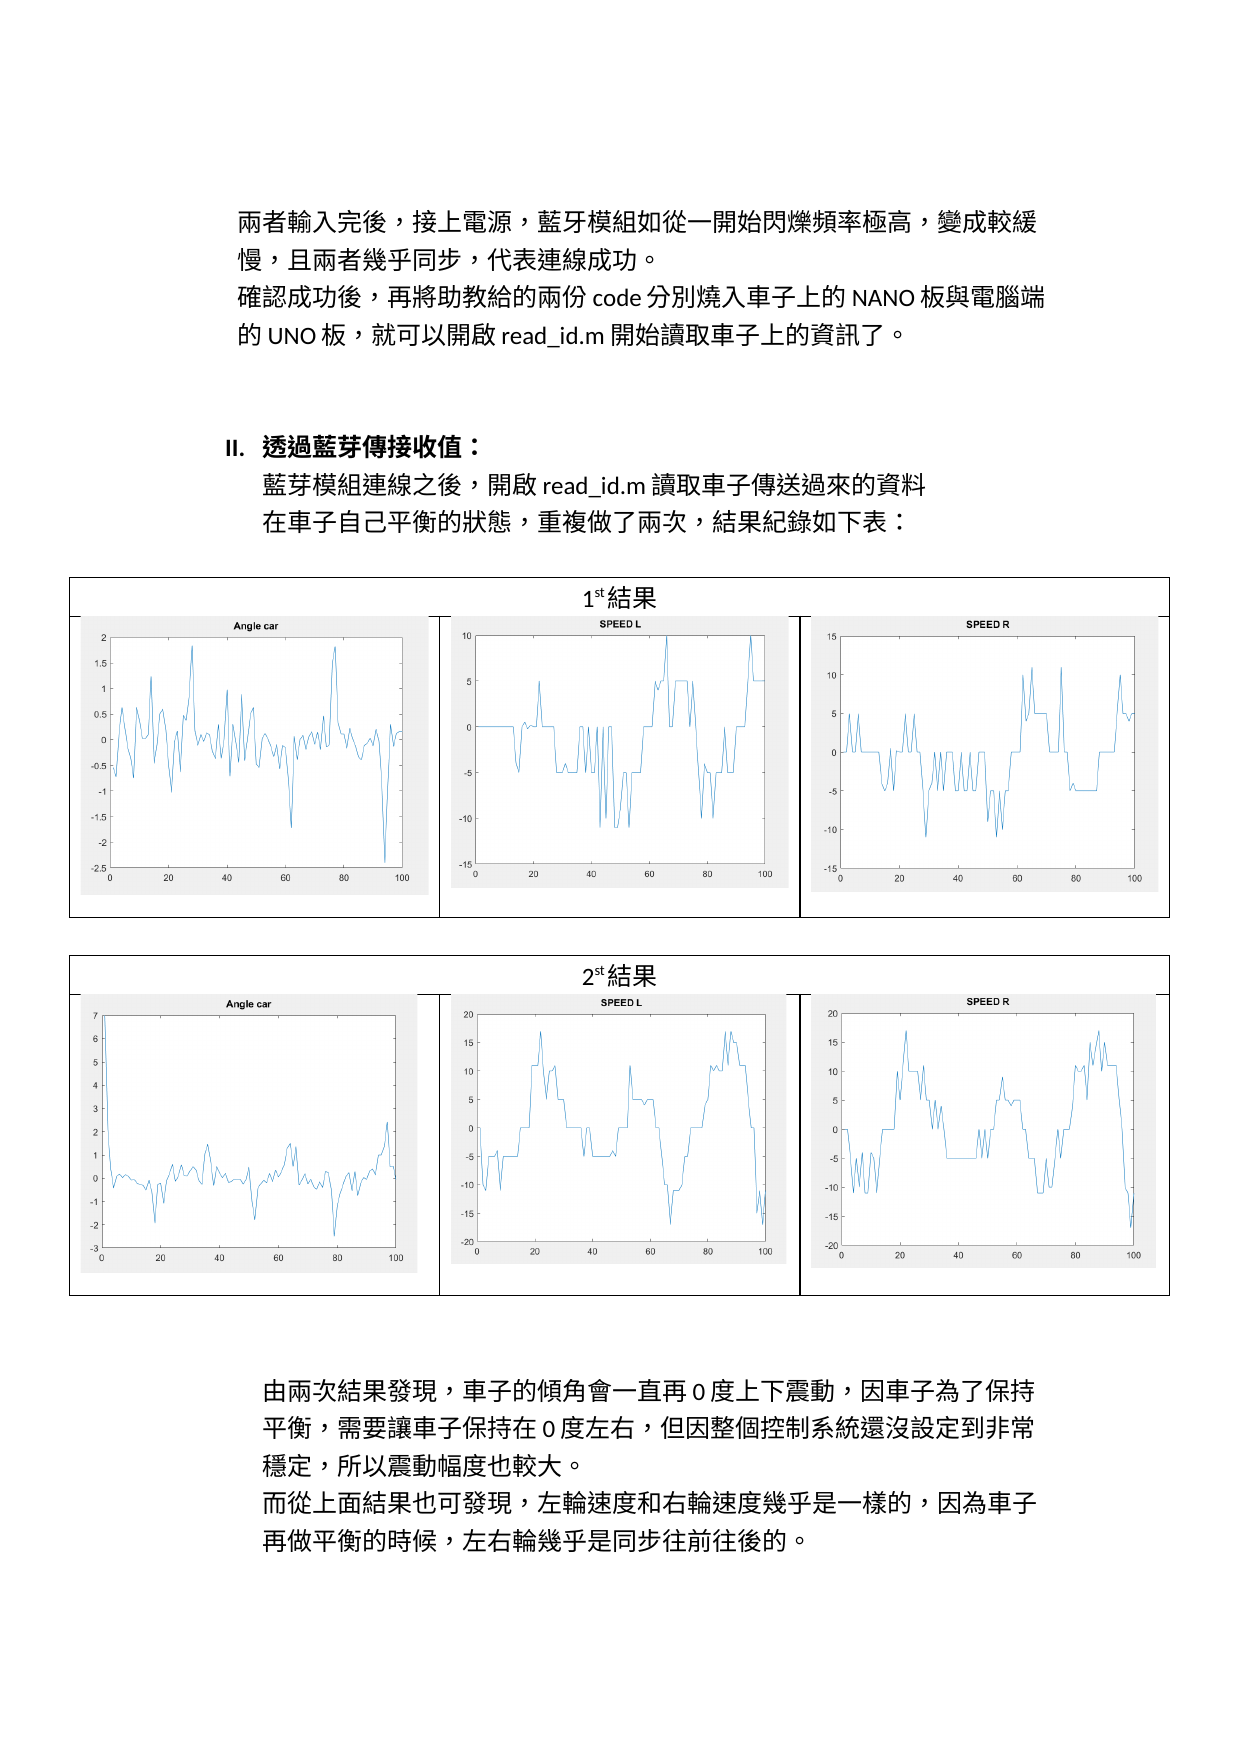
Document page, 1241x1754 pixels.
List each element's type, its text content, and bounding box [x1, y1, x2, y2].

picture [80, 616, 429, 895]
table_cell [801, 995, 1169, 1295]
table_cell [70, 995, 439, 1295]
table_cell [70, 617, 439, 917]
table_cell [801, 617, 1169, 917]
text 在車子自己平衡的狀態，重複做了兩次，結果紀錄如下表： [262, 502, 1053, 539]
picture [451, 994, 787, 1264]
text 兩者輸入完後，接上電源，藍牙模組如從一開始閃爍頻率極高，變成較緩慢，且兩者幾乎同步，代表連線成功。 [237, 202, 1053, 277]
picture [811, 994, 1156, 1268]
picture [811, 616, 1159, 892]
text 藍芽模組連線之後，開啟read_id.m讀取車子傳送過來的資料 [262, 464, 1053, 502]
table_header 1st結果 [70, 578, 1169, 616]
table_cell [440, 617, 799, 917]
text 而從上面結果也可發現，左輪速度和右輪速度幾乎是一樣的，因為車子再做平衡的時候，左右輪幾乎是同步往前往後的。 [262, 1483, 1053, 1558]
text 確認成功後，再將助教給的兩份code分別燒入車子上的NANO板與電腦端的UNO板，就可以開啟read_id.m開始讀取車子上的資訊了。 [237, 277, 1053, 352]
table_cell [440, 995, 799, 1295]
text 由兩次結果發現，車子的傾角會一直再0度上下震動，因車子為了保持平衡，需要讓車子保持在0度左右，但因整個控制系統還沒設定到非常穩定，所以震動幅度也較大。 [262, 1371, 1053, 1483]
picture [451, 616, 789, 888]
table_header 2st結果 [70, 956, 1169, 994]
list 透過藍芽傳接收值： [225, 427, 1053, 464]
picture [80, 994, 418, 1273]
